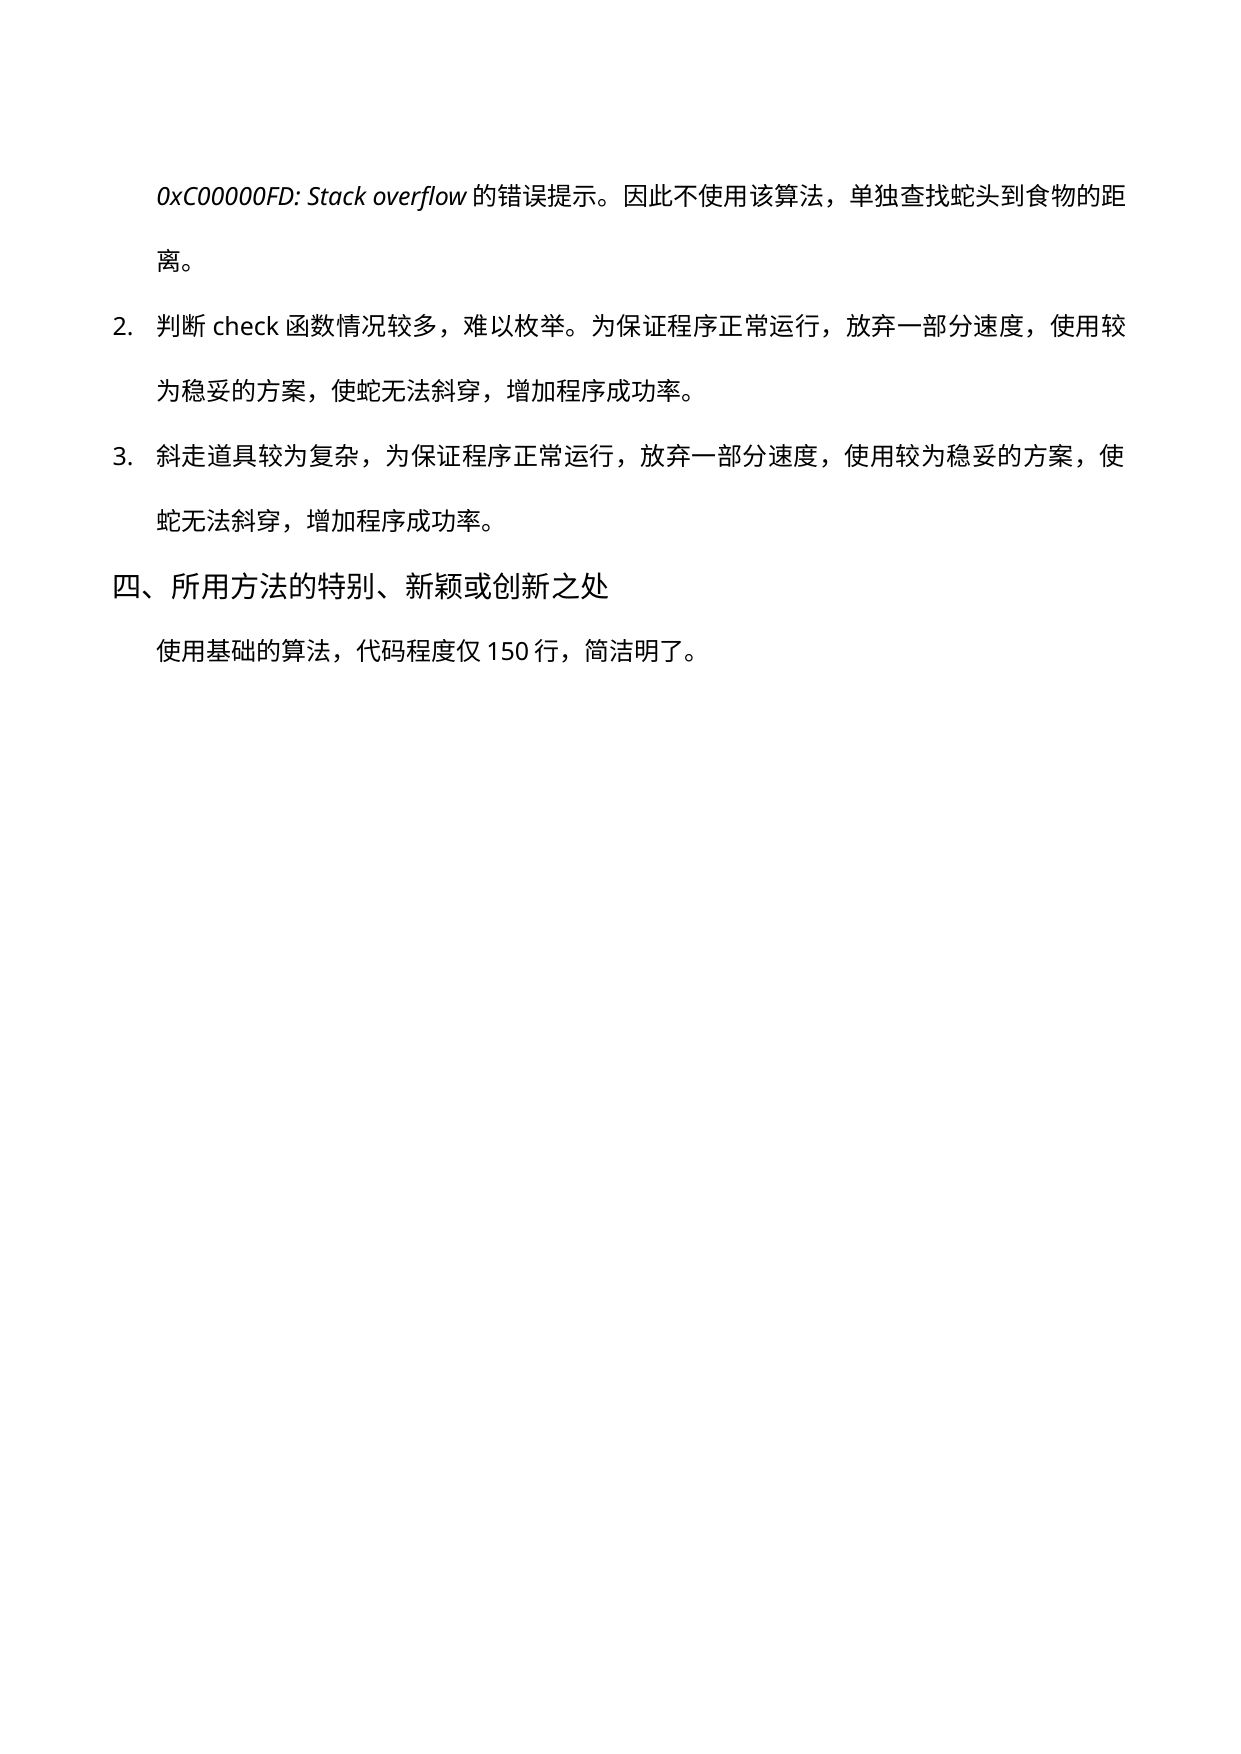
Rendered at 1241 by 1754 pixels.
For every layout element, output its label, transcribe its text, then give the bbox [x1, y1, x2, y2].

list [112, 162, 1128, 292]
text 使用基础的算法，代码程度仅150行，简洁明了。 [156, 617, 1128, 682]
list 判断check函数情况较多，难以枚举。为保证程序正常运行，放弃一部分速度，使用较为稳妥的方案，使蛇无法斜穿，增加程序成功率。 [112, 292, 1128, 422]
list 斜走道具较为复杂，为保证程序正常运行，放弃一部分速度，使用较为稳妥的方案，使蛇无法斜穿，增加程序成功率。 [112, 422, 1128, 552]
list 所用方法的特别、新颖或创新之处 [112, 552, 1128, 617]
